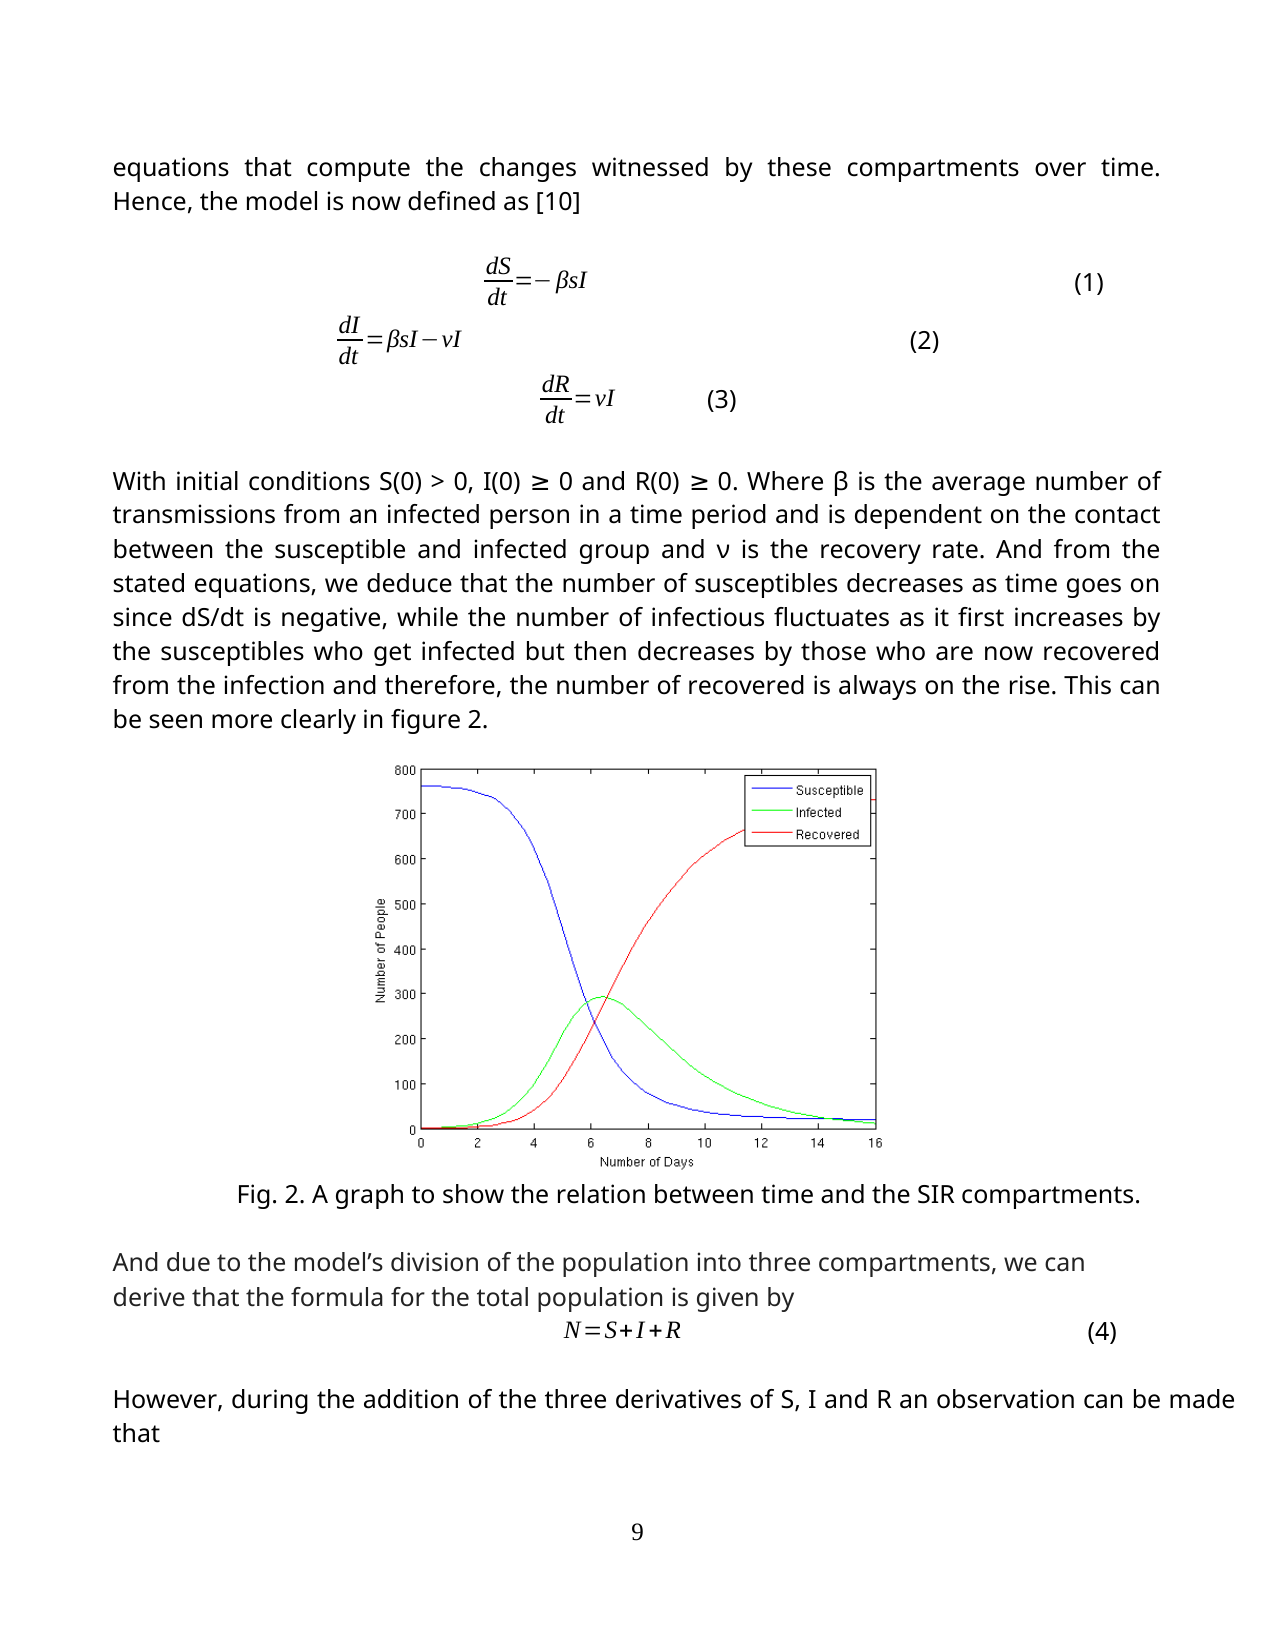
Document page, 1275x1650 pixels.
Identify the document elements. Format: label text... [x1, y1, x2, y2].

text (2) [112, 311, 1162, 370]
text However, during the addition of the three derivatives of S, I and R an observation can be made that [37, 1381, 1237, 1449]
text With initial conditions S(0) > 0, I(0) ≥ 0 and R(0) ≥ 0. Where β is the average number of transmissions from an infected person in a time period and is dependent on the contact between the susceptible and infected group and ν is the recovery rate. And from the stated equations, we deduce that the number of susceptibles decreases as time goes on since dS/dt is negative, while the number of infectious fluctuates as it first increases by the susceptibles who get infected but then decreases by those who are now recovered from the infection and therefore, the number of recovered is always on the rise. This can be seen more clearly in figure 2. [112, 463, 1162, 736]
text Fig. 2. A graph to show the relation between time and the SIR compartments. [216, 1177, 1162, 1211]
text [112, 150, 1162, 218]
text And due to the model’s division of the population into three compartments, we can derive that the formula for the total population is given by [112, 1245, 1162, 1313]
text (1) [112, 252, 1162, 311]
text (4) [487, 1313, 1237, 1347]
picture [344, 735, 931, 1177]
text (3) [112, 370, 1162, 429]
